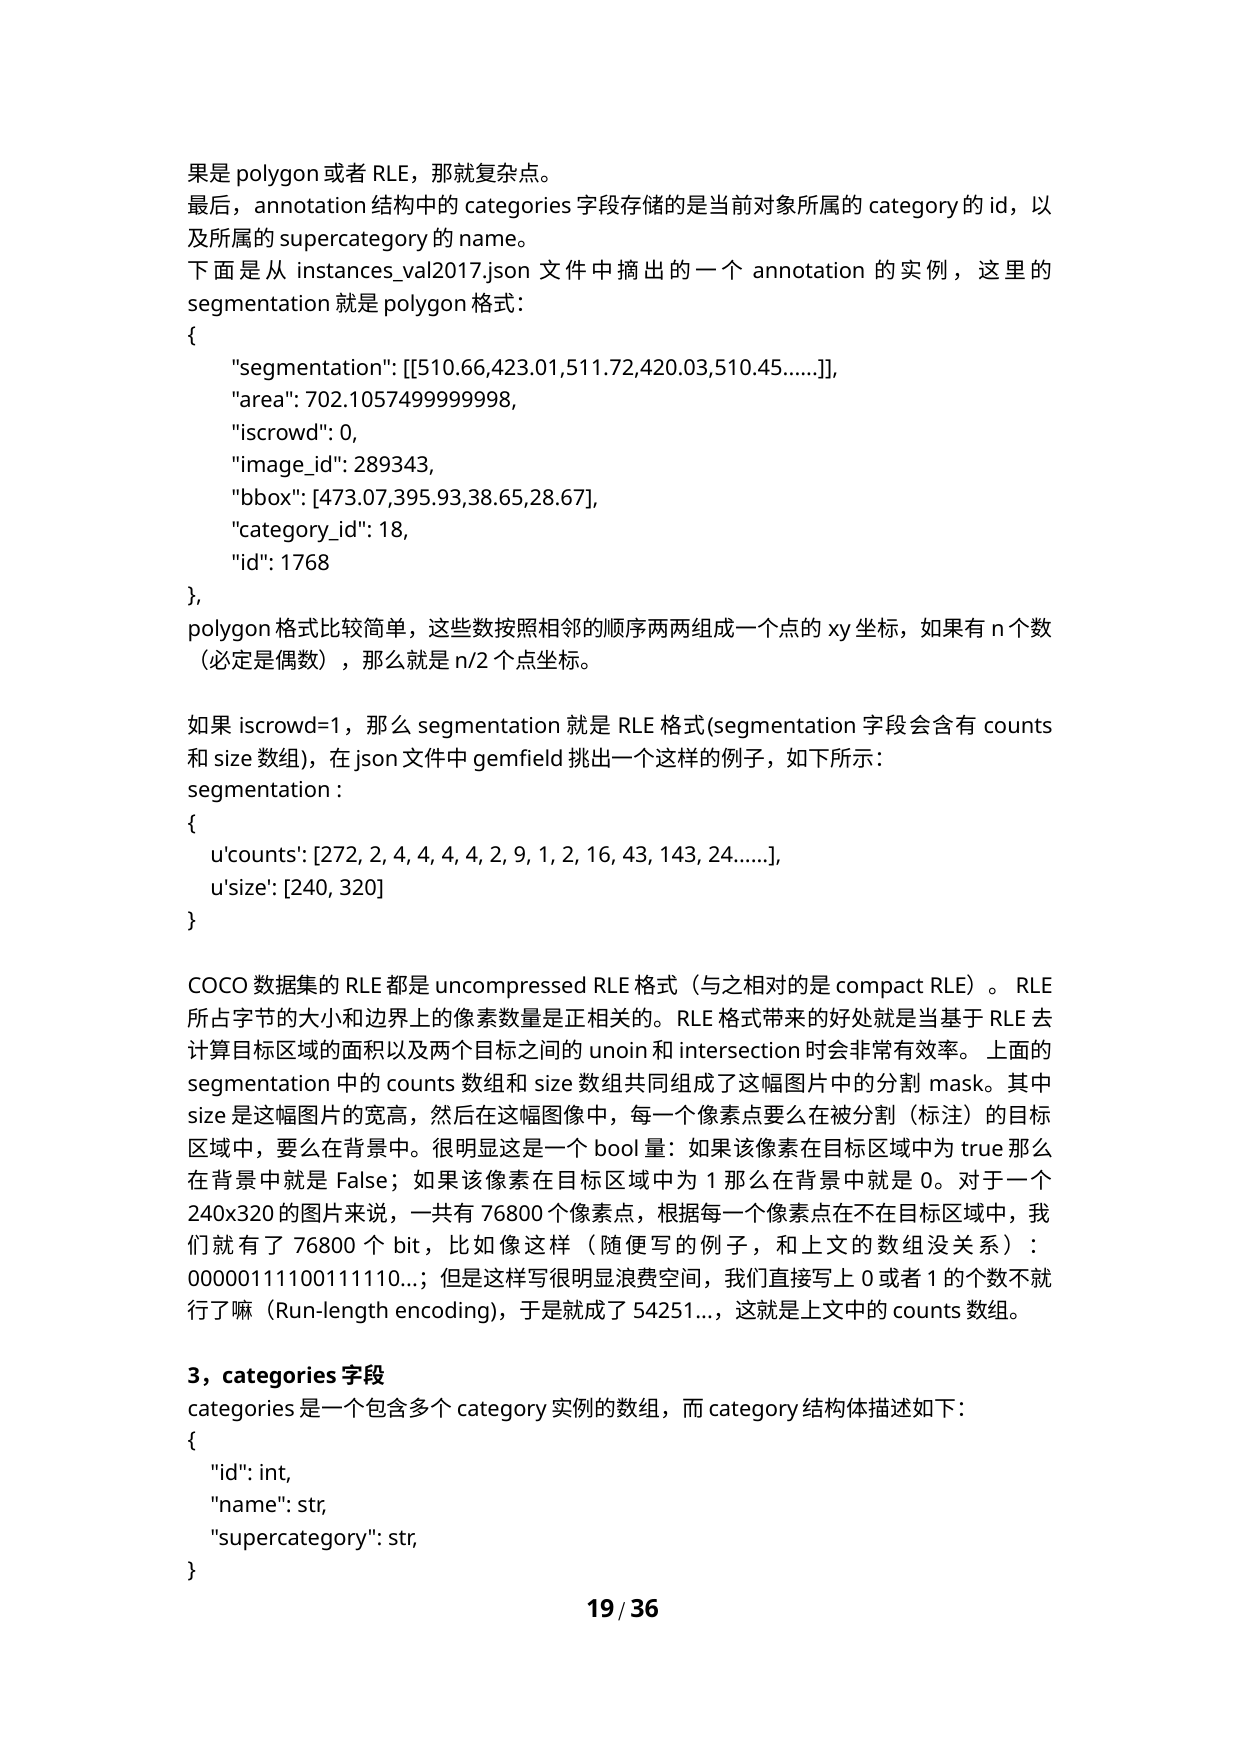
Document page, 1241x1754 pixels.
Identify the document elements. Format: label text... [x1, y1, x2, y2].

text { [187, 1423, 1053, 1456]
text "image_id": 289343, [187, 448, 1053, 481]
text { [187, 318, 1053, 351]
text "category_id": 18, [187, 513, 1053, 546]
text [187, 156, 1053, 188]
text "id": 1768 [187, 546, 1053, 578]
text { [187, 806, 1053, 838]
text "iscrowd": 0, [187, 416, 1053, 448]
text "segmentation": [[510.66,423.01,511.72,420.03,510.45......]], [187, 351, 1053, 383]
text COCO数据集的RLE都是uncompressed RLE格式（与之相对的是compact RLE）。 RLE所占字节的大小和边界上的像素数量是正相关的。RLE格式带来的好处就是当基于RLE去计算目标区域的面积以及两个目标之间的unoin和intersection时会非常有效率。 上面的segmentation中的counts数组和size数组共同组成了这幅图片中的分割 mask。其中size是这幅图片的宽高，然后在这幅图像中，每一个像素点要么在被分割（标注）的目标区域中，要么在背景中。很明显这是一个bool量：如果该像素在目标区域中为true那么在背景中就是False；如果该像素在目标区域中为1那么在背景中就是0。对于一个240x320的图片来说，一共有76800个像素点，根据每一个像素点在不在目标区域中，我们就有了76800个bit，比如像这样（随便写的例子，和上文的数组没关系）：00000111100111110...；但是这样写很明显浪费空间，我们直接写上0或者1的个数不就行了嘛（Run-length encoding)，于是就成了54251...，这就是上文中的counts数组。 [187, 968, 1053, 1326]
text }, [187, 578, 1053, 611]
text } [187, 1553, 1053, 1586]
text 3，categories字段 [187, 1358, 1053, 1391]
text u'counts': [272, 2, 4, 4, 4, 4, 2, 9, 1, 2, 16, 43, 143, 24......], [187, 838, 1053, 871]
text categories是一个包含多个category实例的数组，而category结构体描述如下： [187, 1391, 1053, 1423]
text 下面是从instances_val2017.json文件中摘出的一个annotation的实例，这里的segmentation就是polygon格式： [187, 253, 1053, 318]
text "name": str, [187, 1488, 1053, 1521]
text "id": int, [187, 1456, 1053, 1488]
text 最后，annotation结构中的categories字段存储的是当前对象所属的category的id，以及所属的supercategory的name。 [187, 188, 1053, 253]
text "supercategory": str, [187, 1521, 1053, 1553]
text segmentation : [187, 773, 1053, 806]
text "area": 702.1057499999998, [187, 383, 1053, 416]
text polygon格式比较简单，这些数按照相邻的顺序两两组成一个点的xy坐标，如果有n个数（必定是偶数），那么就是n/2个点坐标。 [187, 611, 1053, 676]
text "bbox": [473.07,395.93,38.65,28.67], [187, 481, 1053, 513]
text } [187, 903, 1053, 936]
text u'size': [240, 320] [187, 871, 1053, 903]
text 如果iscrowd=1，那么segmentation就是RLE格式(segmentation字段会含有counts和size数组)，在json文件中gemfield挑出一个这样的例子，如下所示： [187, 708, 1053, 773]
